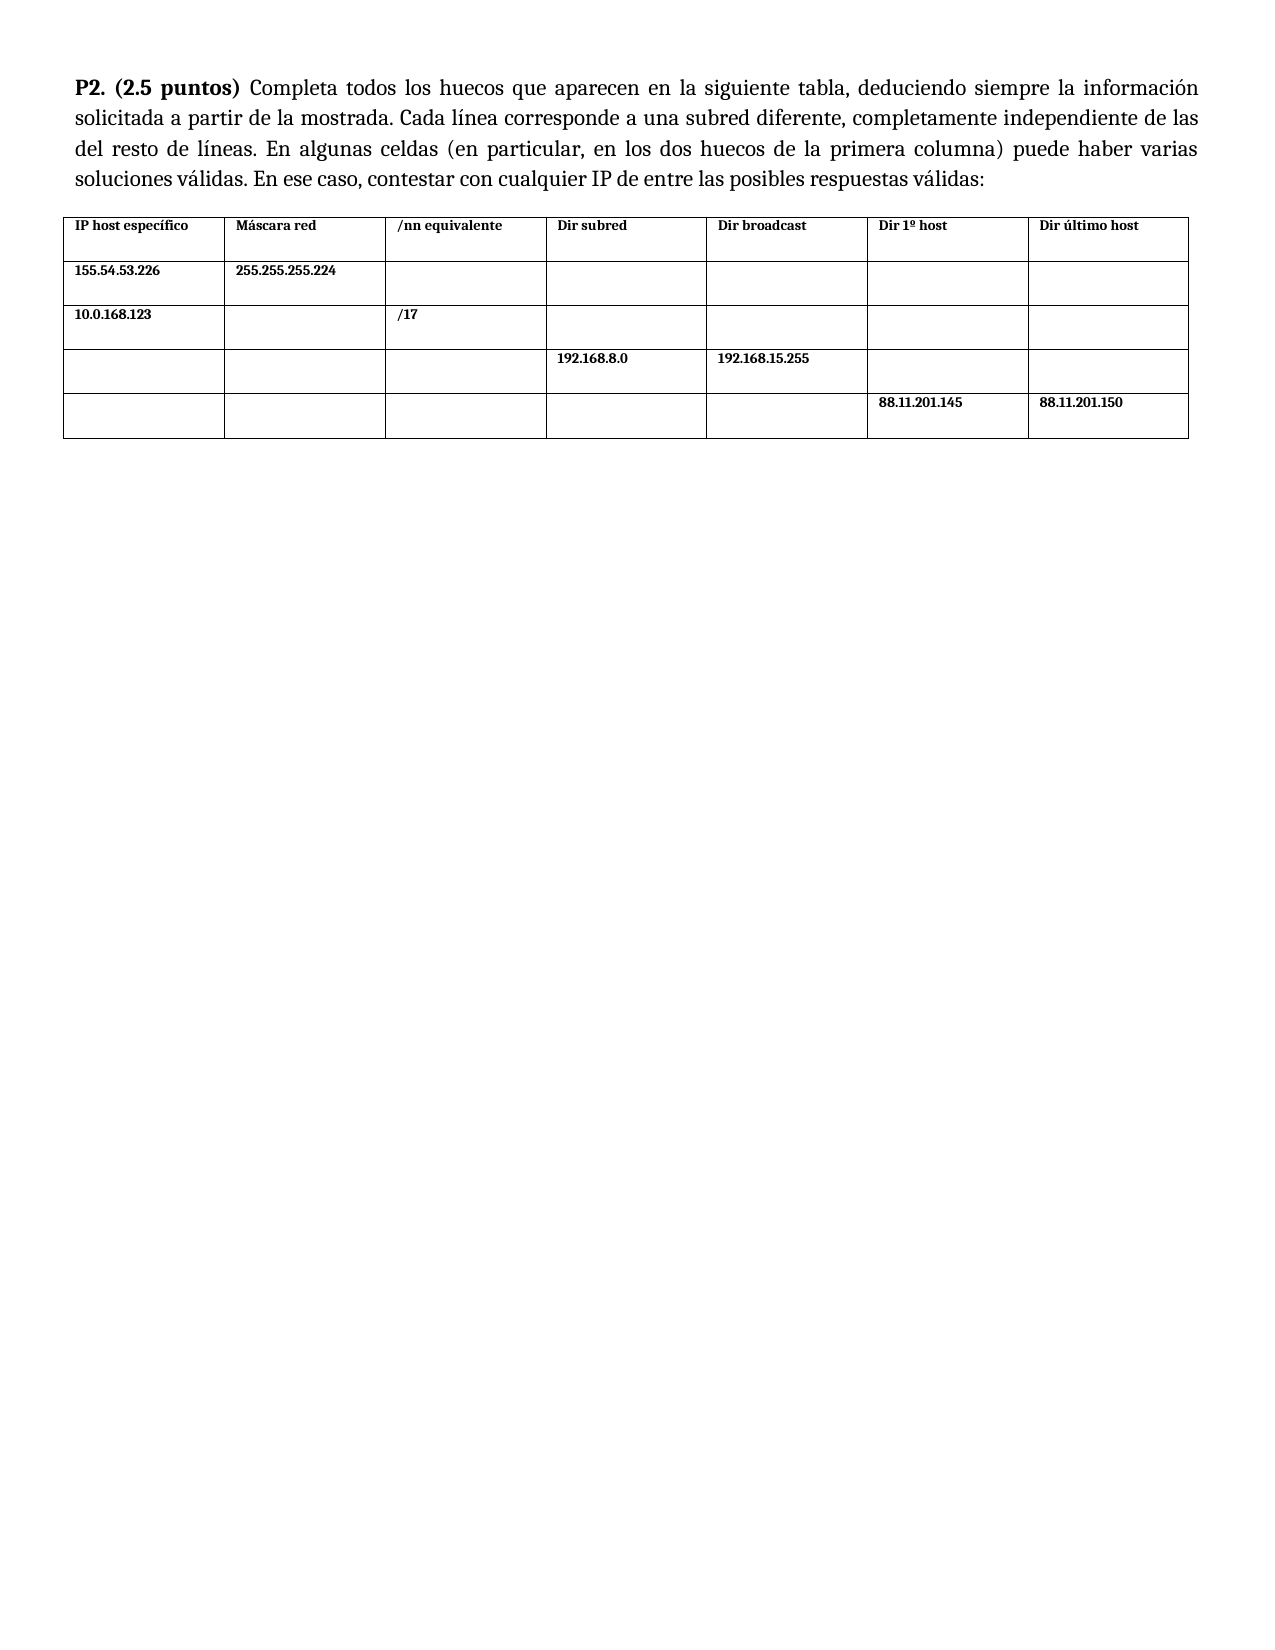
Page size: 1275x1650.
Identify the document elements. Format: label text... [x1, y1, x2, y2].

table_cell 88.11.201.145 [868, 394, 1028, 437]
table_cell [386, 394, 546, 437]
text P2. (2.5 puntos) Completa todos los huecos que aparecen en la siguiente tabla, deduciendo siempre la información solicitada a partir de la mostrada. Cada línea corresponde a una subred diferente, completamente independiente de las del resto de líneas. En algunas celdas (en particular, en los dos huecos de la primera columna) puede haber varias soluciones válidas. En ese caso, contestar con cualquier IP de entre las posibles respuestas válidas: [75, 75, 1200, 192]
table_header Dir subred [547, 218, 706, 261]
table_cell [547, 306, 706, 349]
table_cell 192.168.8.0 [547, 350, 706, 393]
table_header Máscara red [225, 218, 385, 261]
table_cell [707, 306, 867, 349]
table_header Dir 1º host [868, 218, 1028, 261]
table_header IP host específico [64, 218, 224, 261]
table_cell [1029, 262, 1188, 305]
table_cell [707, 394, 867, 437]
table_cell [547, 262, 706, 305]
table_cell 88.11.201.150 [1029, 394, 1188, 437]
table_cell 155.54.53.226 [64, 262, 224, 305]
table_cell [1029, 350, 1188, 393]
table_cell [64, 394, 224, 437]
table_cell [547, 394, 706, 437]
table_cell 192.168.15.255 [707, 350, 867, 393]
table_cell [386, 350, 546, 393]
table_cell /17 [386, 306, 546, 349]
table_header /nn equivalente [386, 218, 546, 261]
table_cell 255.255.255.224 [225, 262, 385, 305]
table_header Dir broadcast [707, 218, 867, 261]
table_cell 10.0.168.123 [64, 306, 224, 349]
table_cell [868, 350, 1028, 393]
table_cell [225, 306, 385, 349]
table_cell [225, 394, 385, 437]
table_cell [64, 350, 224, 393]
table_cell [707, 262, 867, 305]
table_cell [868, 306, 1028, 349]
table_header Dir último host [1029, 218, 1188, 261]
table_cell [1029, 306, 1188, 349]
table_cell [868, 262, 1028, 305]
table_cell [386, 262, 546, 305]
table_cell [225, 350, 385, 393]
